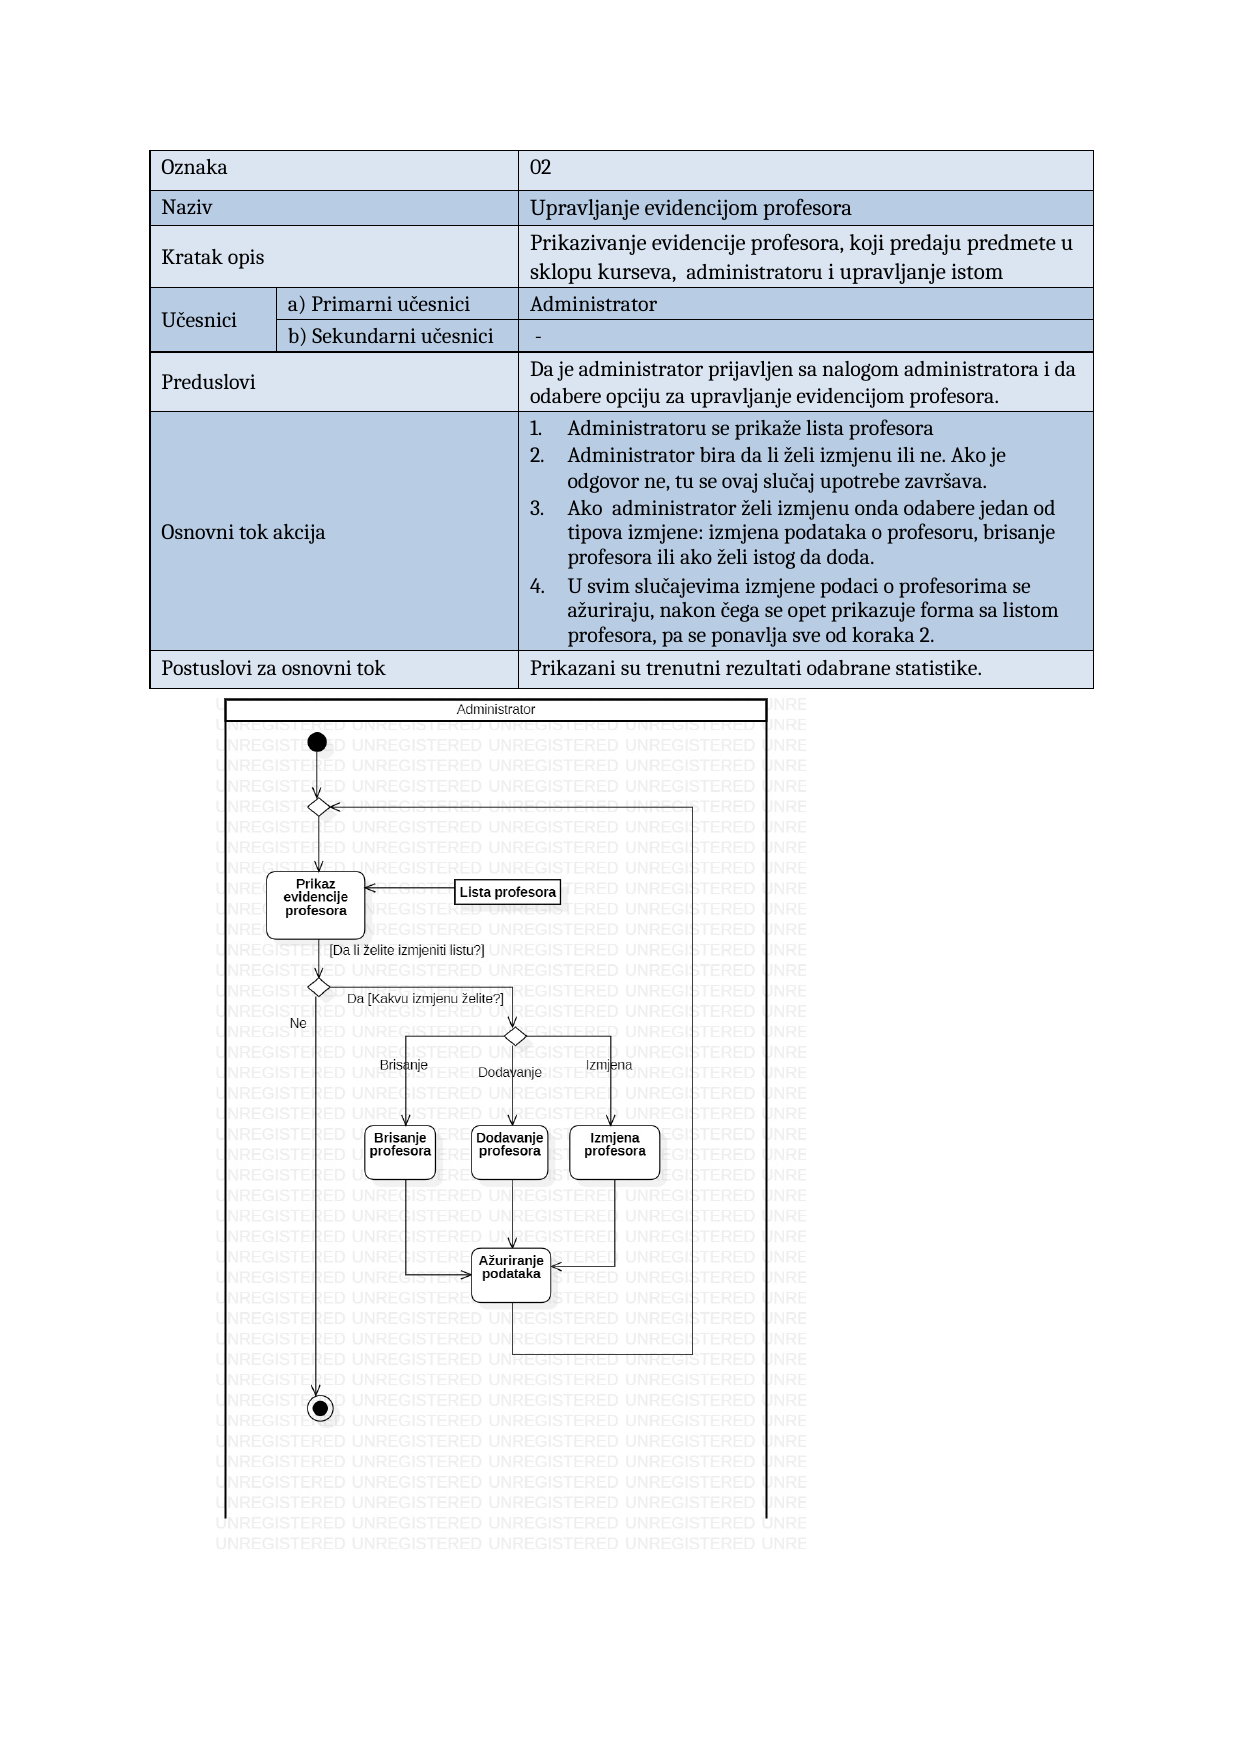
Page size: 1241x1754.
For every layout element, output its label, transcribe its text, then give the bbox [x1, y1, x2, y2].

table_cell b) Sekundarni učesnici [277, 320, 518, 351]
table_cell Postuslovi za osnovni tok [151, 651, 518, 688]
table_cell a) Primarni učesnici [277, 288, 518, 319]
table_cell Kratak opis [151, 226, 518, 287]
table_cell - [519, 320, 1093, 351]
table_cell Preduslovi [151, 353, 518, 411]
table_cell Učesnici [151, 288, 276, 351]
table_cell Naziv [151, 191, 518, 225]
table_cell Osnovni tok akcija [151, 412, 518, 650]
table_cell Administrator [519, 288, 1093, 319]
table_cell Prikazivanje evidencije profesora, koji predaju predmete u sklopu kurseva, administratoru i upravljanje istom [519, 226, 1093, 287]
table_header Oznaka [151, 151, 518, 190]
picture [215, 689, 807, 1559]
table_header 02 [519, 151, 1093, 190]
table_cell Da je administrator prijavljen sa nalogom administratora i da odabere opciju za upravljanje evidencijom profesora. [519, 353, 1093, 411]
table_cell Upravljanje evidencijom profesora [519, 191, 1093, 225]
table_cell Prikazani su trenutni rezultati odabrane statistike. [519, 651, 1093, 688]
table_cell Administratoru se prikaže lista profesora Administrator bira da li želi izmjenu ili ne. Ako je odgovor ne, tu se ovaj slučaj upotrebe završava. Ako administrator želi izmjenu onda odabere jedan od tipova izmjene: izmjena podataka o profesoru, brisanje profesora ili ako želi istog da doda. U svim slučajevima izmjene podaci o profesorima se ažuriraju, nakon čega se opet prikazuje forma sa listom profesora, pa se ponavlja sve od koraka 2. [519, 412, 1093, 650]
